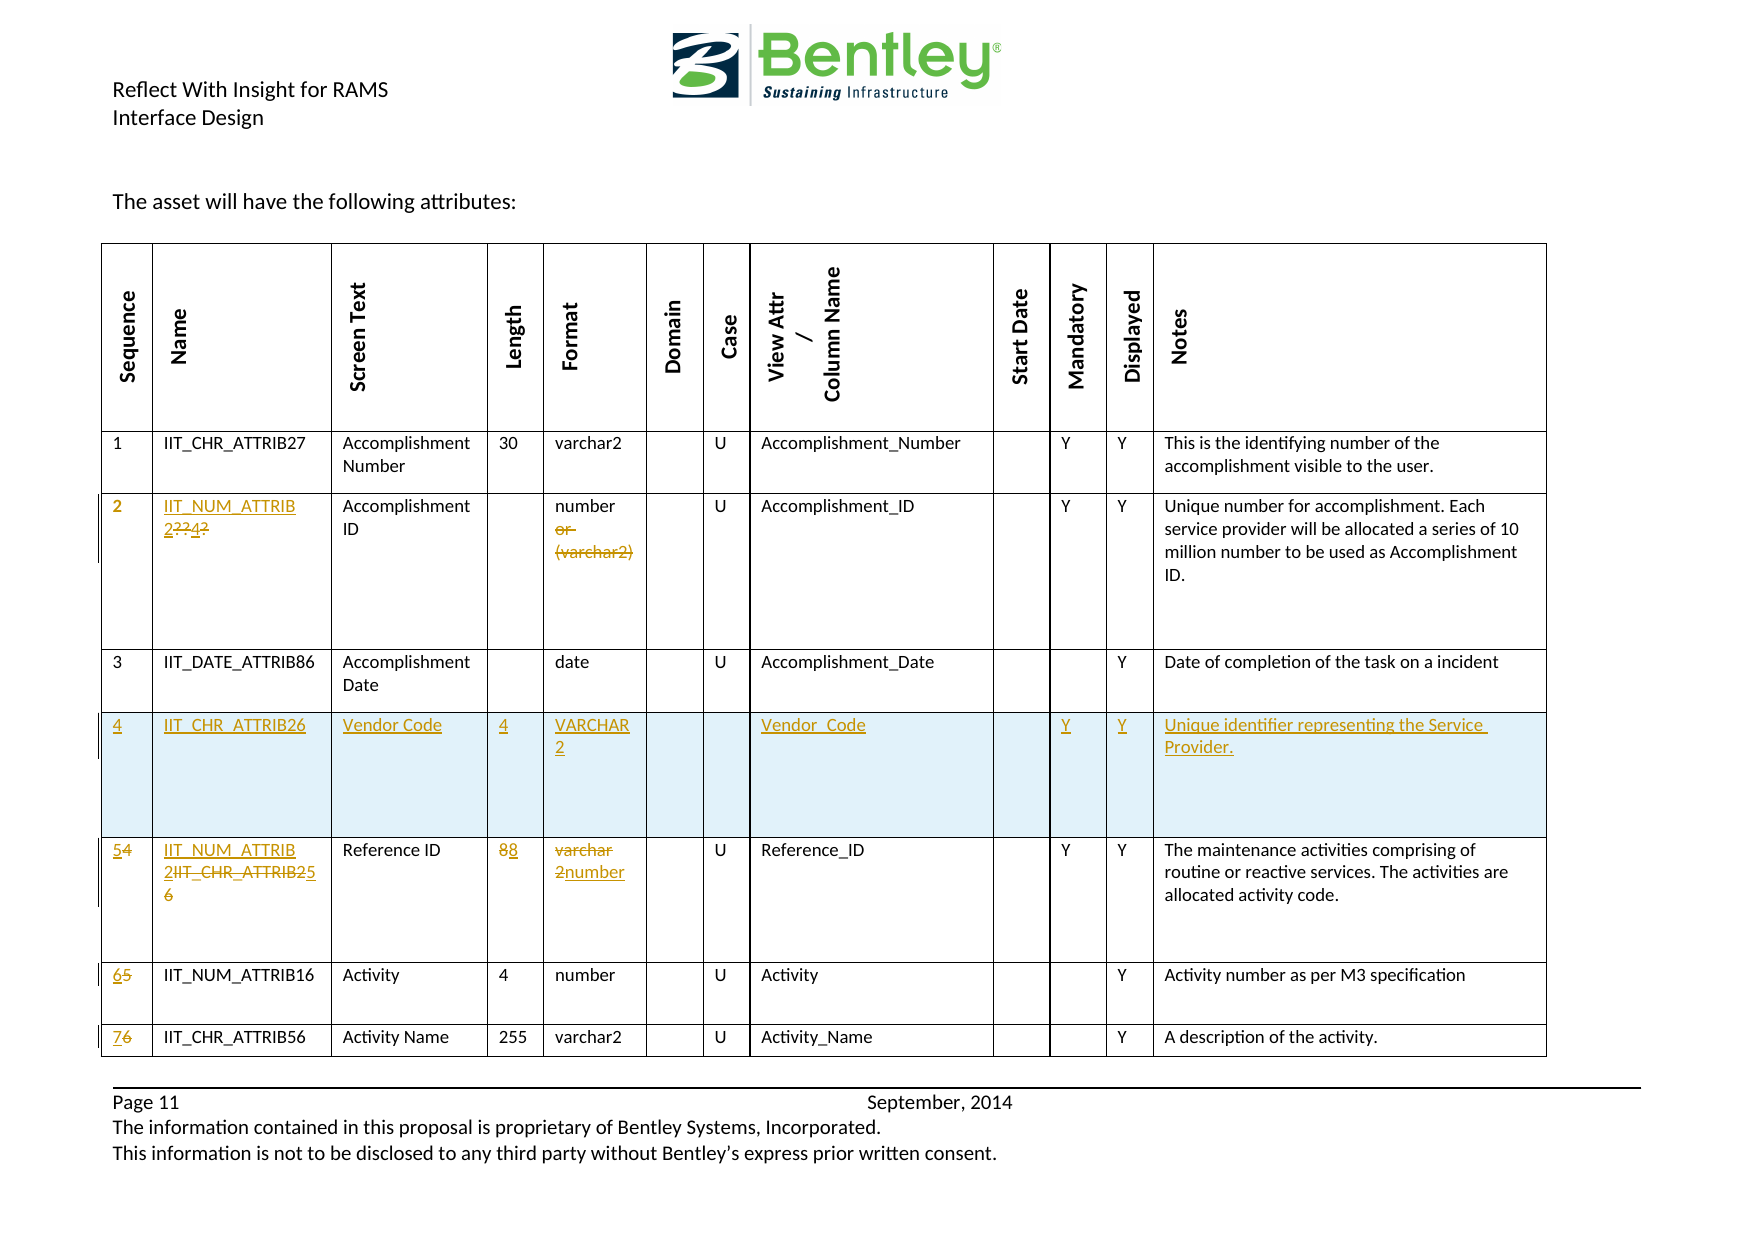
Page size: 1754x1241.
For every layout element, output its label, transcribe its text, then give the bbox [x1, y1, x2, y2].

table_cell [994, 494, 1049, 649]
table_cell 4 [488, 963, 543, 1024]
table_cell Reference_ID [751, 838, 993, 962]
table_cell IIT_DATE_ATTRIB86 [153, 650, 331, 712]
table_cell U [704, 432, 749, 493]
table_cell This is the identifying number of the accomplishment visible to the user. [1154, 432, 1546, 493]
table_cell [102, 1025, 152, 1056]
table_cell [544, 838, 646, 962]
table_cell IIT_CHR_ATTRIB27 [153, 432, 331, 493]
table_cell 255 [488, 1025, 543, 1056]
table_cell 3 [102, 650, 152, 712]
table_cell number [544, 494, 646, 649]
table_cell 30 [488, 432, 543, 493]
table_header Format [544, 244, 646, 431]
table_cell U [704, 1025, 749, 1056]
table_cell [647, 838, 703, 962]
table_cell Date of completion of the task on a incident [1154, 650, 1546, 712]
table_cell Activity_Name [751, 1025, 993, 1056]
table_header Screen Text [332, 244, 487, 431]
picture [672, 24, 1002, 106]
table_cell Accomplishment ID [332, 494, 487, 649]
table_cell U [704, 650, 749, 712]
table_cell 2 [102, 494, 152, 649]
table_header Name [153, 244, 331, 431]
table_cell Activity [332, 963, 487, 1024]
table_cell U [704, 963, 749, 1024]
table_cell Activity Name [332, 1025, 487, 1056]
table_cell Y [1107, 494, 1153, 649]
table_cell [647, 1025, 703, 1056]
table_cell [647, 963, 703, 1024]
table_cell [647, 650, 703, 712]
table_cell varchar2 [544, 432, 646, 493]
table_cell [488, 494, 543, 649]
table_cell varchar2 [544, 1025, 646, 1056]
table_cell [994, 432, 1049, 493]
table_cell [994, 1025, 1049, 1056]
table_header Length [488, 244, 543, 431]
table_header Domain [647, 244, 703, 431]
table_header Mandatory [1051, 244, 1106, 431]
table_cell Y [1051, 838, 1106, 962]
table_cell Unique number for accomplishment. Each service provider will be allocated a series of 10 million number to be used as Accomplishment ID. [1154, 494, 1546, 649]
table_cell Y [1107, 1025, 1153, 1056]
table_cell Accomplishment_Date [751, 650, 993, 712]
table_cell IIT_NUM_ATTRIB16 [153, 963, 331, 1024]
table_header Sequence [102, 244, 152, 431]
table_cell Y [1051, 494, 1106, 649]
table_cell [488, 838, 543, 962]
table_cell Accomplishment Number [332, 432, 487, 493]
table_cell A description of the activity. [1154, 1025, 1546, 1056]
table_cell [102, 838, 152, 962]
table_cell U [704, 838, 749, 962]
table_cell number [544, 963, 646, 1024]
table_cell Y [1051, 432, 1106, 493]
table_cell Y [1107, 650, 1153, 712]
table_cell [994, 963, 1049, 1024]
table_cell Y [1107, 432, 1153, 493]
table_cell Accomplishment_ID [751, 494, 993, 649]
table_cell [153, 494, 331, 649]
table_cell [153, 838, 331, 962]
table_cell [994, 650, 1049, 712]
table_cell [1051, 1025, 1106, 1056]
table_cell 1 [102, 432, 152, 493]
table_cell [102, 963, 152, 1024]
table_cell Y [1107, 963, 1153, 1024]
table_cell [1051, 963, 1106, 1024]
table_header View Attr / Column Name [751, 244, 993, 431]
table_cell Accomplishment Date [332, 650, 487, 712]
table_cell [994, 838, 1049, 962]
table_cell IIT_CHR_ATTRIB56 [153, 1025, 331, 1056]
table_cell [1051, 650, 1106, 712]
table_cell U [704, 494, 749, 649]
table_cell Activity number as per M3 specification [1154, 963, 1546, 1024]
table_cell date [544, 650, 646, 712]
table_header Case [704, 244, 749, 431]
table_cell Activity [751, 963, 993, 1024]
table_header Start Date [994, 244, 1049, 431]
table_header Displayed [1107, 244, 1153, 431]
table_header Notes [1154, 244, 1546, 431]
table_cell Y [1107, 838, 1153, 962]
table_cell [647, 432, 703, 493]
table_cell Reference ID [332, 838, 487, 962]
table_cell Accomplishment_Number [751, 432, 993, 493]
table_cell The maintenance activities comprising of routine or reactive services. The activities are allocated activity code. [1154, 838, 1546, 962]
table_cell [488, 650, 543, 712]
text The asset will have the following attributes: [112, 187, 1641, 215]
table_cell [647, 494, 703, 649]
